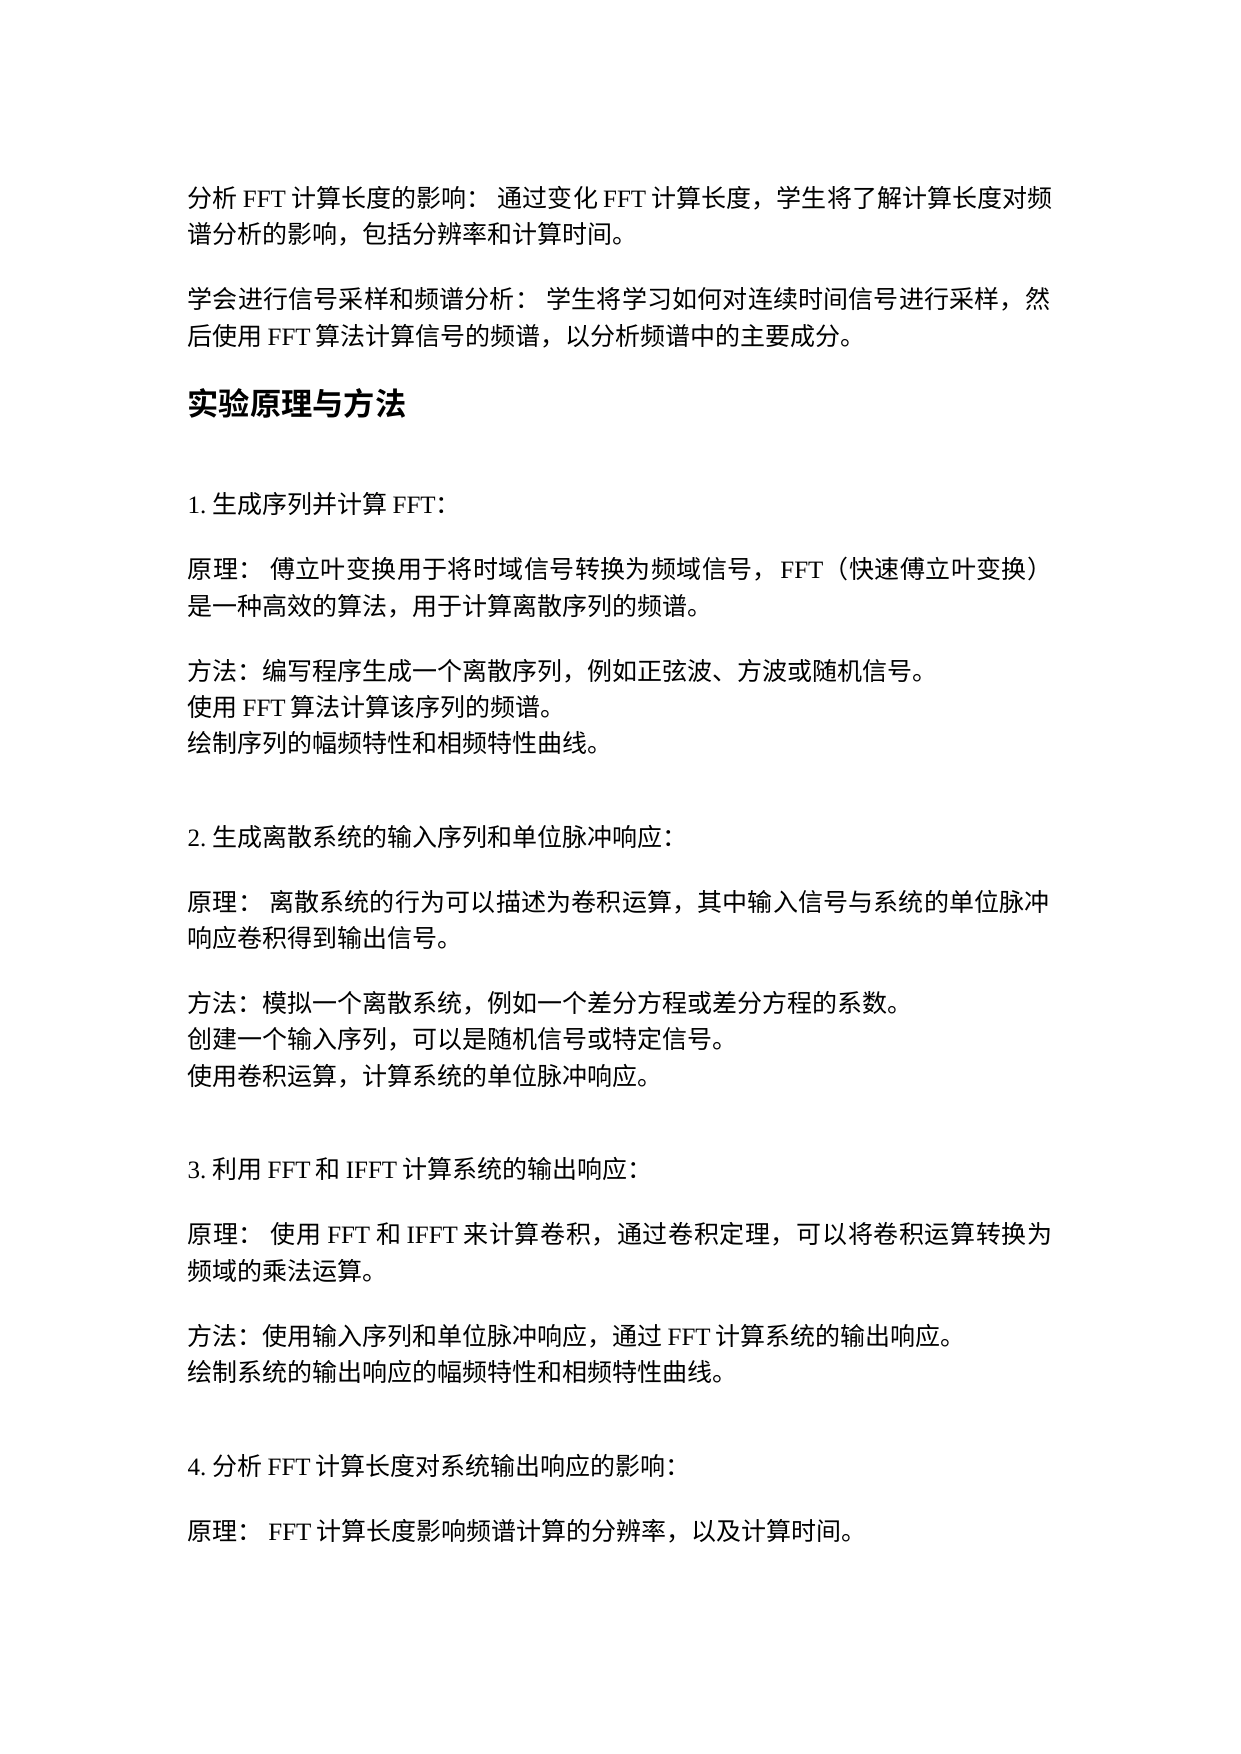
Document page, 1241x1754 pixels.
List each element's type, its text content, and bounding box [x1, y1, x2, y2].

text 方法：编写程序生成一个离散序列，例如正弦波、方波或随机信号。 [187, 651, 1053, 687]
text 1. 生成序列并计算FFT： [187, 485, 1053, 521]
text 方法：模拟一个离散系统，例如一个差分方程或差分方程的系数。 [187, 983, 1053, 1020]
text 使用卷积运算，计算系统的单位脉冲响应。 [187, 1056, 1053, 1092]
text 使用FFT算法计算该序列的频谱。 [187, 687, 1053, 723]
text 方法：使用输入序列和单位脉冲响应，通过FFT计算系统的输出响应。 [187, 1316, 1053, 1352]
text 原理： 离散系统的行为可以描述为卷积运算，其中输入信号与系统的单位脉冲响应卷积得到输出信号。 [187, 882, 1053, 955]
text 创建一个输入序列，可以是随机信号或特定信号。 [187, 1020, 1053, 1056]
text 3. 利用FFT和IFFT计算系统的输出响应： [187, 1150, 1053, 1186]
text 绘制系统的输出响应的幅频特性和相频特性曲线。 [187, 1352, 1053, 1388]
text 学会进行信号采样和频谱分析： 学生将学习如何对连续时间信号进行采样，然后使用FFT算法计算信号的频谱，以分析频谱中的主要成分。 [187, 280, 1053, 352]
text 原理： 傅立叶变换用于将时域信号转换为频域信号，FFT（快速傅立叶变换）是一种高效的算法，用于计算离散序列的频谱。 [187, 550, 1053, 622]
text 2. 生成离散系统的输入序列和单位脉冲响应： [187, 817, 1053, 853]
text 分析FFT计算长度的影响： 通过变化FFT计算长度，学生将了解计算长度对频谱分析的影响，包括分辨率和计算时间。 [187, 179, 1053, 251]
text 原理： FFT计算长度影响频谱计算的分辨率，以及计算时间。 [187, 1511, 1053, 1547]
subtitle 实验原理与方法 [187, 379, 1053, 425]
text 原理： 使用FFT和IFFT来计算卷积，通过卷积定理，可以将卷积运算转换为频域的乘法运算。 [187, 1215, 1053, 1287]
text 绘制序列的幅频特性和相频特性曲线。 [187, 723, 1053, 760]
text 4. 分析FFT计算长度对系统输出响应的影响： [187, 1446, 1053, 1482]
